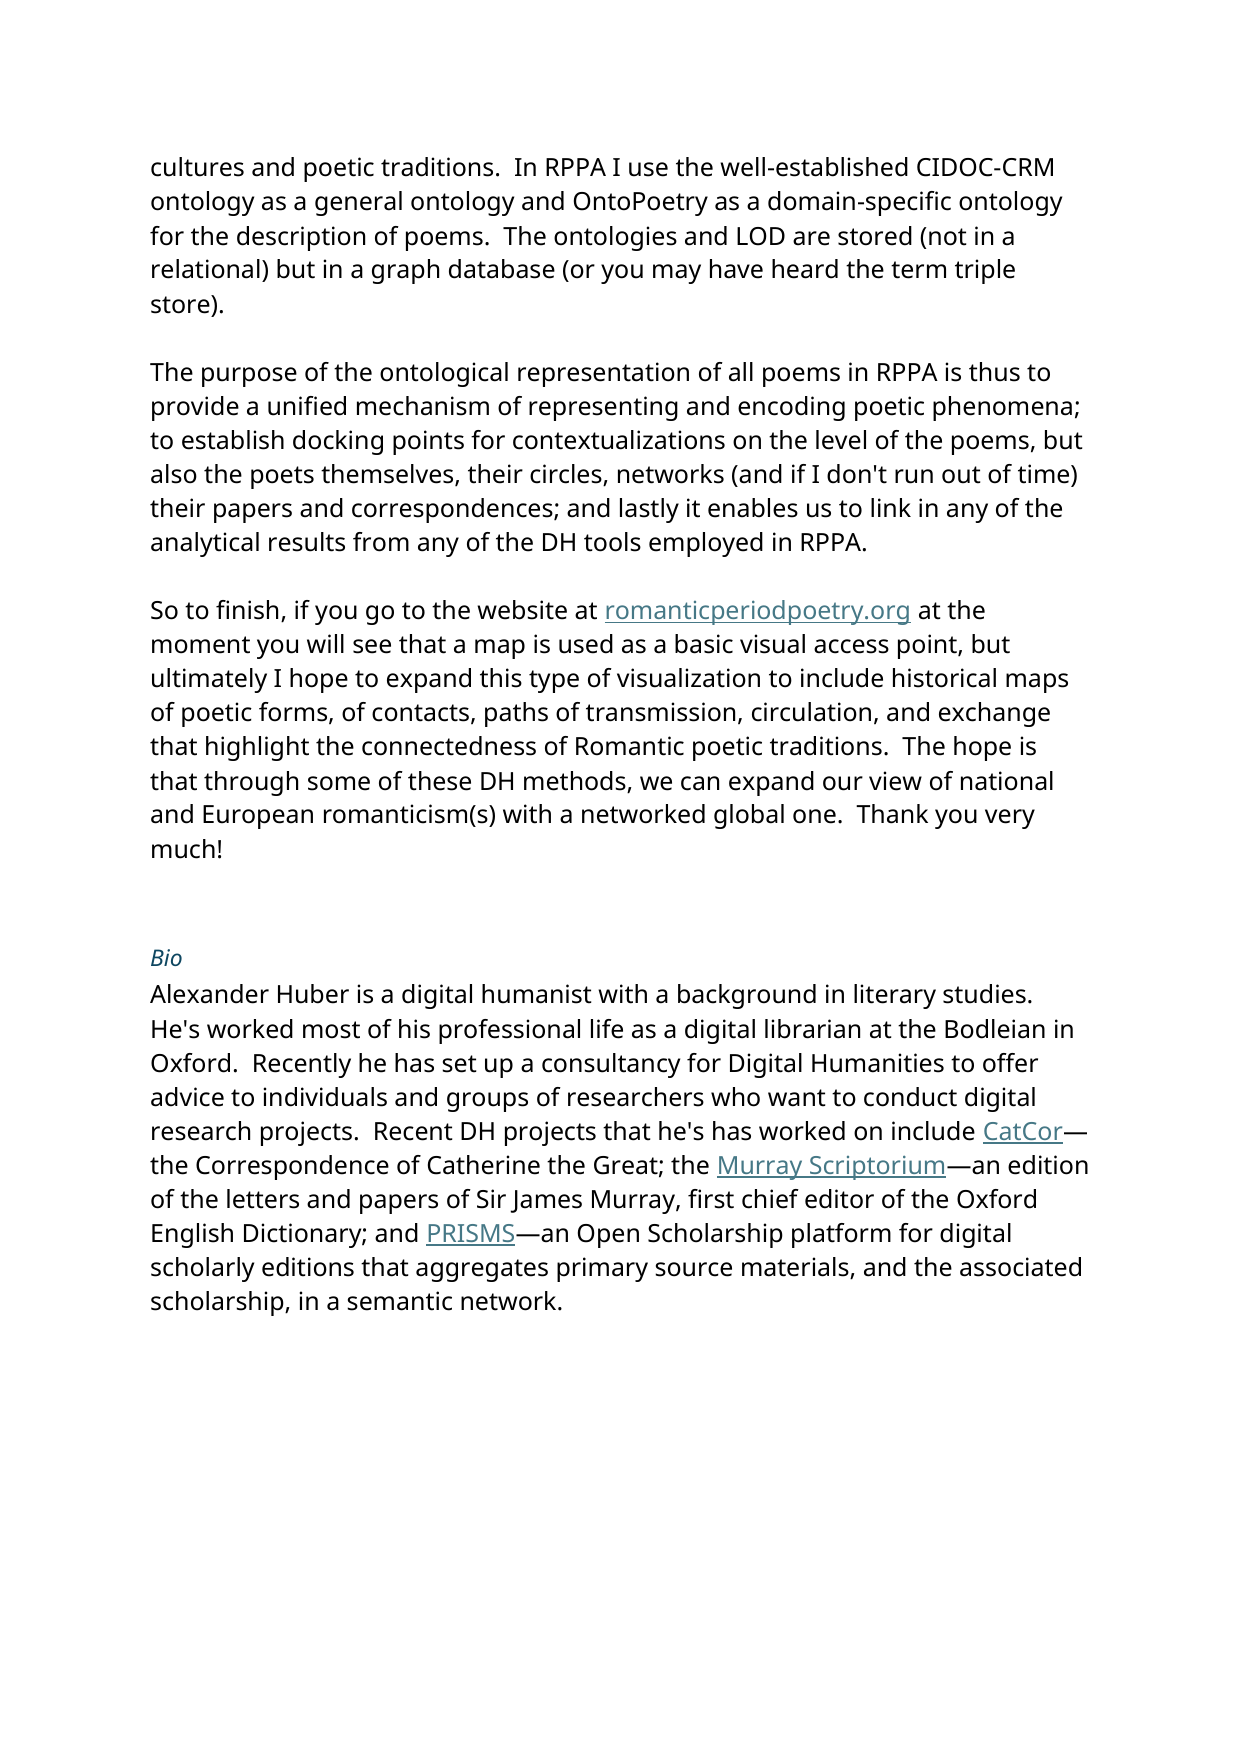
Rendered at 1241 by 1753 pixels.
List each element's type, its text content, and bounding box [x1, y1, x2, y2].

text The purpose of the ontological representation of all poems in RPPA is thus to provide a unified mechanism of representing and encoding poetic phenomena; to establish docking points for contextualizations on the level of the poems, but also the poets themselves, their circles, networks (and if I don't run out of time) their papers and correspondences; and lastly it enables us to link in any of the analytical results from any of the DH tools employed in RPPA. [150, 354, 1090, 559]
text Alexander Huber is a digital humanist with a background in literary studies. He's worked most of his professional life as a digital librarian at the Bodleian in Oxford. Recently he has set up a consultancy for Digital Humanities to offer advice to individuals and groups of researchers who want to conduct digital research projects. Recent DH projects that he's has worked on include CatCor—the Correspondence of Catherine the Great; the Murray Scriptorium—an edition of the letters and papers of Sir James Murray, first chief editor of the Oxford English Dictionary; and PRISMS—an Open Scholarship platform for digital scholarly editions that aggregates primary source materials, and the associated scholarship, in a semantic network. [150, 977, 1090, 1318]
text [150, 150, 1090, 320]
text So to finish, if you go to the website at romanticperiodpoetry.org at the moment you will see that a map is used as a basic visual access point, but ultimately I hope to expand this type of visualization to include historical maps of poetic forms, of contacts, paths of transmission, circulation, and exchange that highlight the connectedness of Romantic poetic traditions. The hope is that through some of these DH methods, we can expand our view of national and European romanticism(s) with a networked global one. Thank you very much! [150, 593, 1090, 865]
subtitle Bio [150, 942, 1090, 973]
